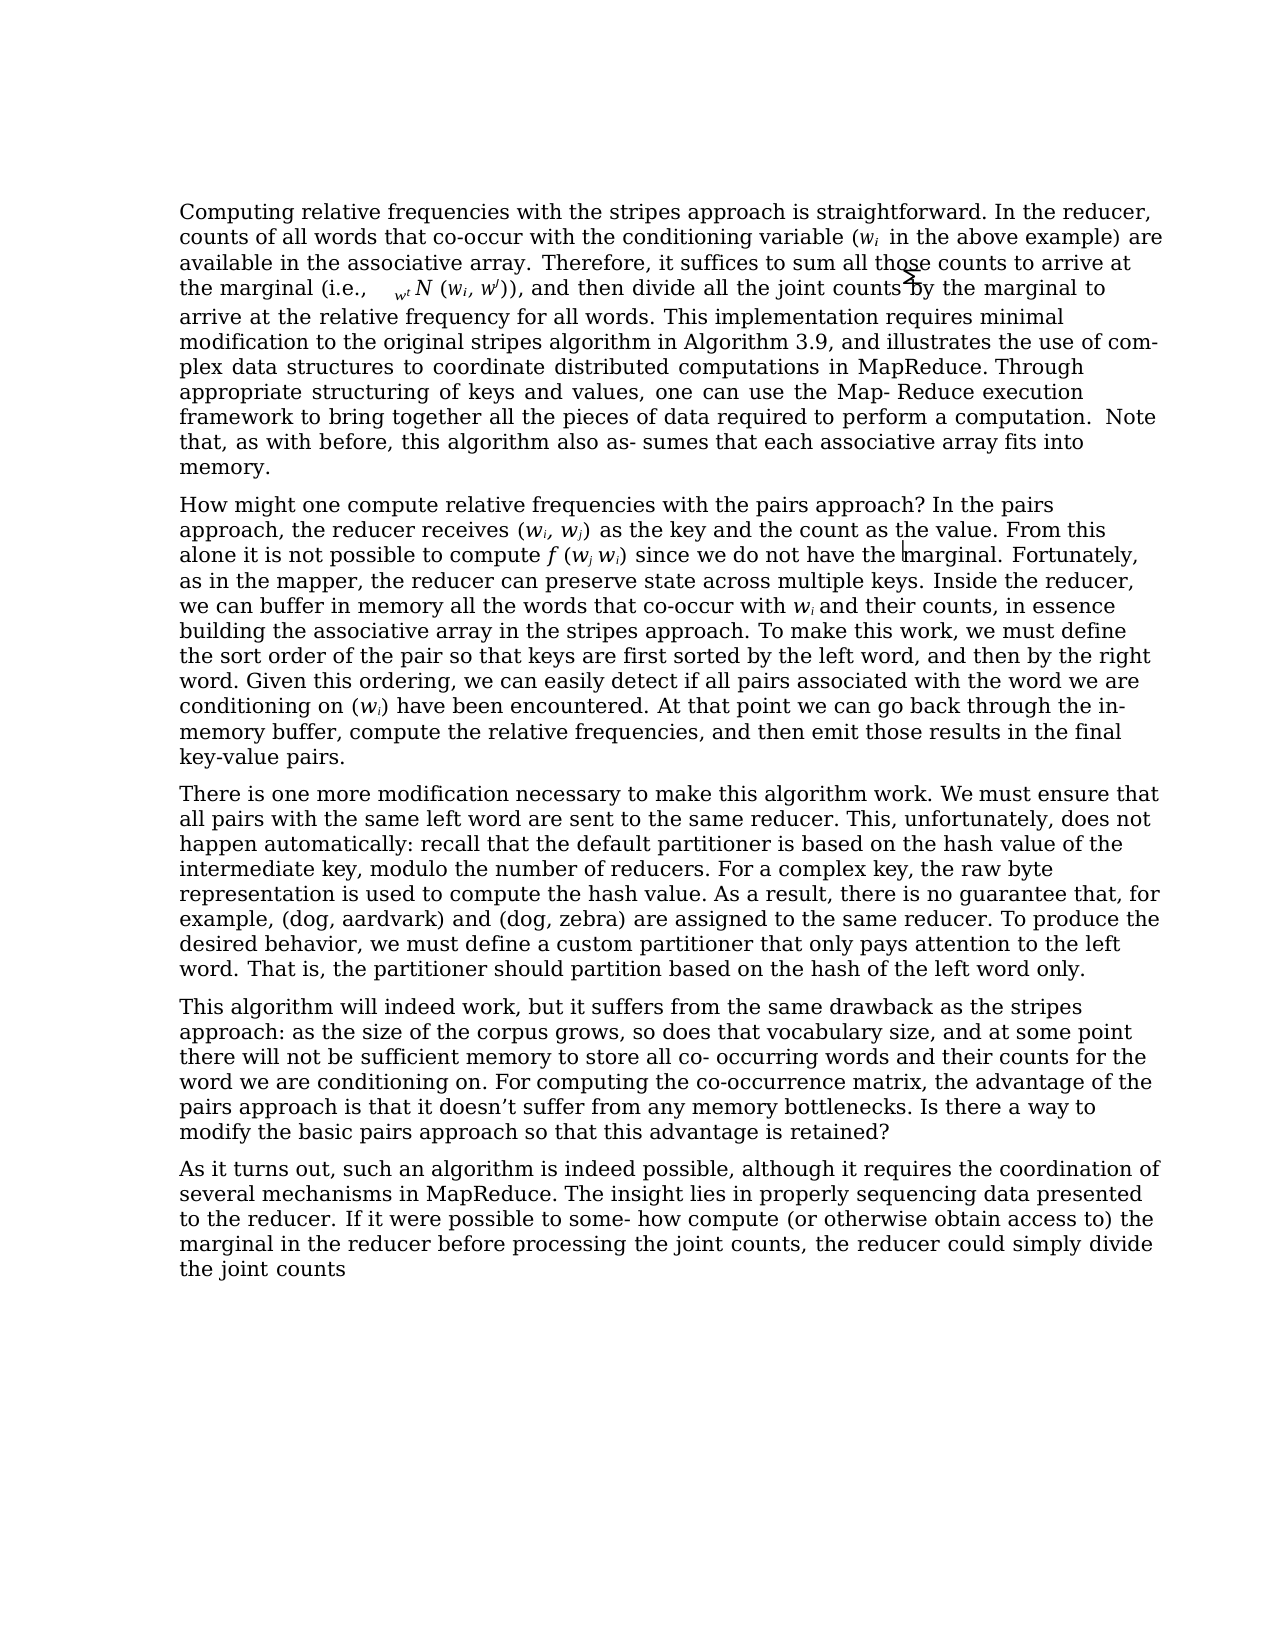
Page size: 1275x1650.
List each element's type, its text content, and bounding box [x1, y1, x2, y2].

text Computing relative frequencies with the stripes approach is straightforward. In the reducer, counts of all words that co-occur with the conditioning variable (wi in the above example) are available in the associative array. Therefore, it suffices to sum all those counts to arrive at the marginal (i.e., wt N (wi, wj)), and then divide all the joint counts by the marginal to arrive at the relative frequency for all words. This implementation requires minimal modification to the original stripes algorithm in Algorithm 3.9, and illustrates the use of com- plex data structures to coordinate distributed computations in MapReduce. Through appropriate structuring of keys and values, one can use the Map- Reduce execution framework to bring together all the pieces of data required to perform a computation. Note that, as with before, this algorithm also as- sumes that each associative array fits into memory. [179, 199, 1164, 479]
text As it turns out, such an algorithm is indeed possible, although it requires the coordination of several mechanisms in MapReduce. The insight lies in properly sequencing data presented to the reducer. If it were possible to some- how compute (or otherwise obtain access to) the marginal in the reducer before processing the joint counts, the reducer could simply divide the joint counts [179, 1156, 1164, 1281]
text How might one compute relative frequencies with the pairs approach? In the pairs approach, the reducer receives (wi, wj) as the key and the count as the value. From this alone it is not possible to compute f (wj wi) since we do not have the marginal. Fortunately, as in the mapper, the reducer can preserve state across multiple keys. Inside the reducer, we can buffer in memory all the words that co-occur with wi and their counts, in essence building the associative array in the stripes approach. To make this work, we must define the sort order of the pair so that keys are first sorted by the left word, and then by the right word. Given this ordering, we can easily detect if all pairs associated with the word we are conditioning on (wi) have been encountered. At that point we can go back through the in-memory buffer, compute the relative frequencies, and then emit those results in the final key-value pairs. [179, 491, 1164, 768]
text There is one more modification necessary to make this algorithm work. We must ensure that all pairs with the same left word are sent to the same reducer. This, unfortunately, does not happen automatically: recall that the default partitioner is based on the hash value of the intermediate key, modulo the number of reducers. For a complex key, the raw byte representation is used to compute the hash value. As a result, there is no guarantee that, for example, (dog, aardvark) and (dog, zebra) are assigned to the same reducer. To produce the desired behavior, we must define a custom partitioner that only pays attention to the left word. That is, the partitioner should partition based on the hash of the left word only. [179, 781, 1164, 981]
text This algorithm will indeed work, but it suffers from the same drawback as the stripes approach: as the size of the corpus grows, so does that vocabulary size, and at some point there will not be sufficient memory to store all co- occurring words and their counts for the word we are conditioning on. For computing the co-occurrence matrix, the advantage of the pairs approach is that it doesn’t suffer from any memory bottlenecks. Is there a way to modify the basic pairs approach so that this advantage is retained? [179, 993, 1164, 1143]
